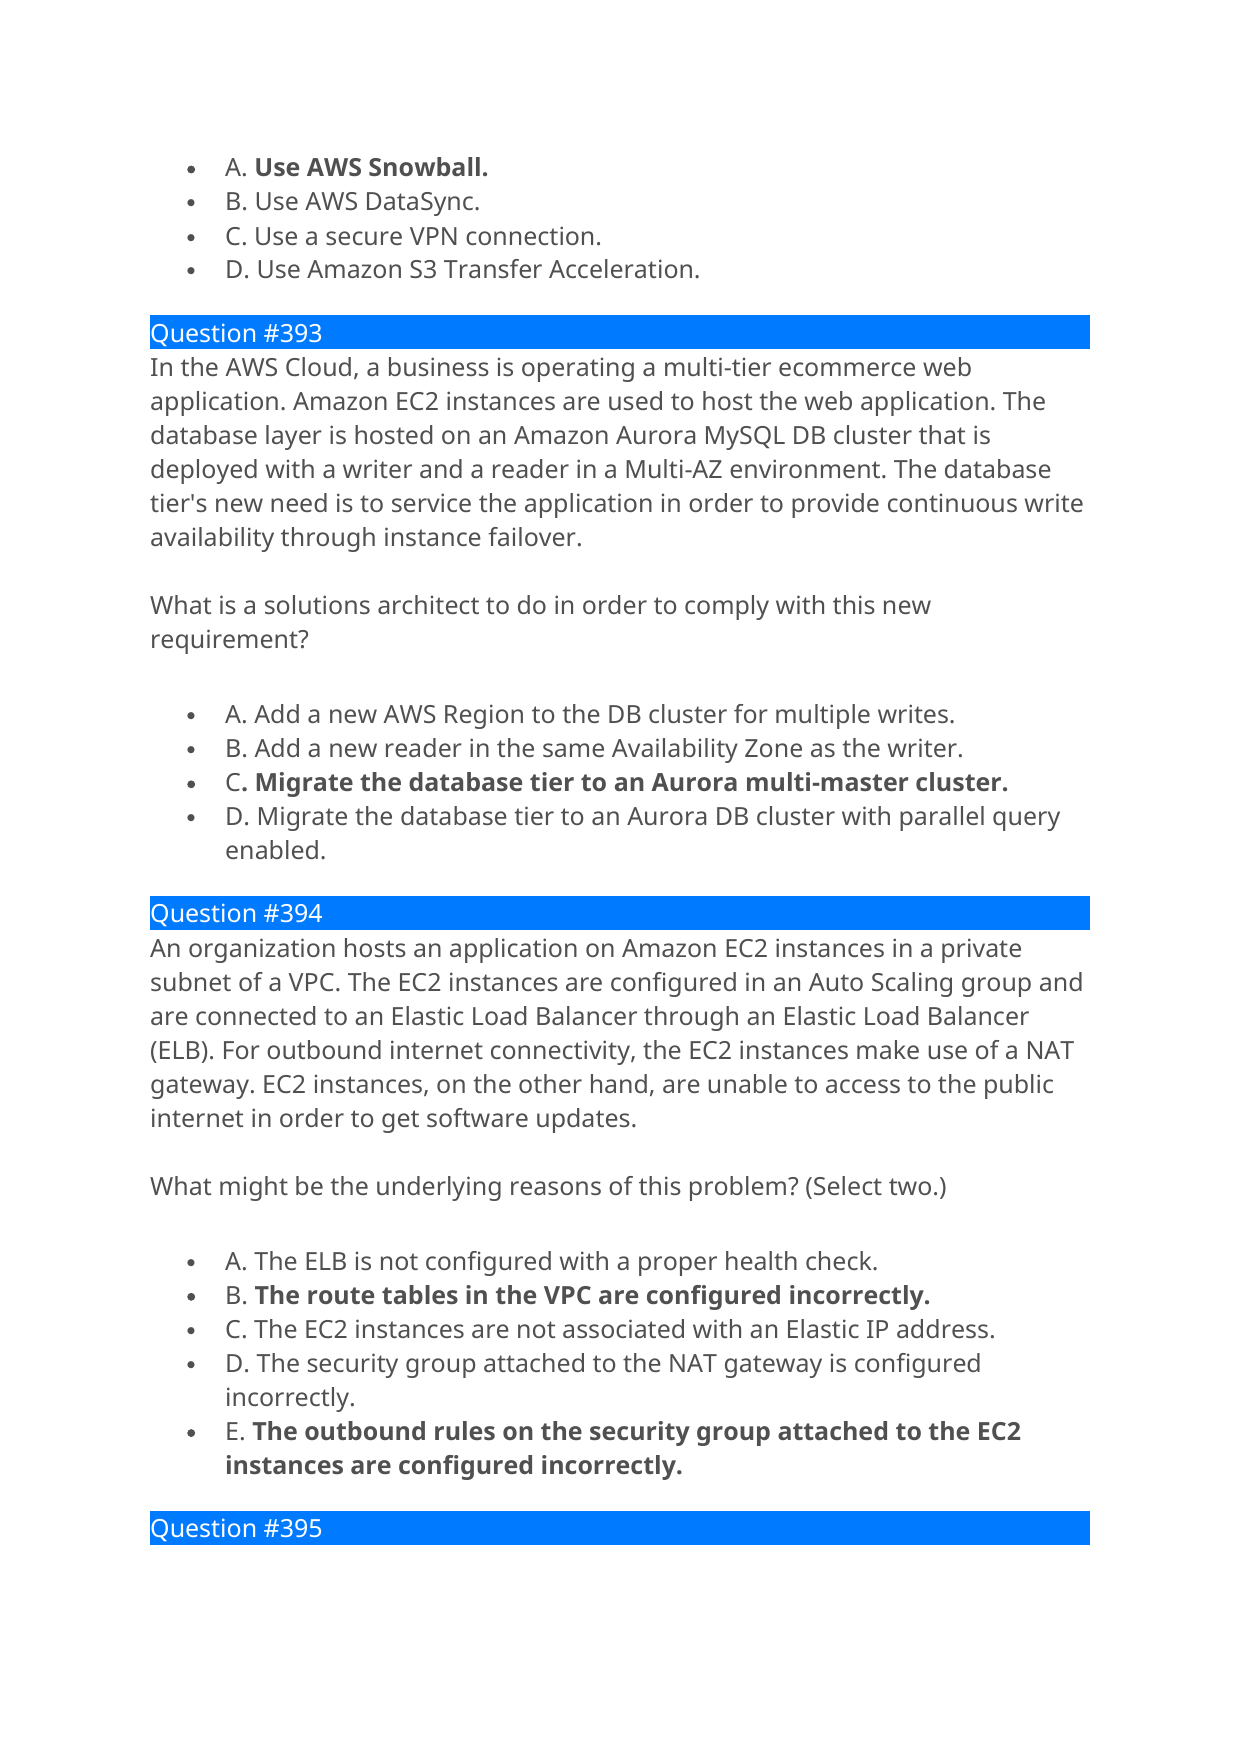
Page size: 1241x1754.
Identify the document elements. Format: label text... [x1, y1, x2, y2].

list A. Use AWS Snowball. [187, 150, 1090, 184]
list B. The route tables in the VPC are configured incorrectly. [187, 1277, 1090, 1311]
text In the AWS Cloud, a business is operating a multi-tier ecommerce web application. Amazon EC2 instances are used to host the web application. The database layer is hosted on an Amazon Aurora MySQL DB cluster that is deployed with a writer and a reader in a Multi-AZ environment. The database tier's new need is to service the application in order to provide continuous write availability through instance failover. What is a solutions architect to do in order to comply with this new requirement? [150, 349, 1090, 656]
text Question #394 [150, 896, 1090, 930]
list C. Use a secure VPN connection. [187, 218, 1090, 252]
list D. Migrate the database tier to an Aurora DB cluster with parallel query enabled. [187, 799, 1090, 867]
list A. Add a new AWS Region to the DB cluster for multiple writes. [187, 697, 1090, 731]
list B. Add a new reader in the same Availability Zone as the writer. [187, 731, 1090, 765]
list C. Migrate the database tier to an Aurora multi-master cluster. [187, 765, 1090, 799]
text Question #393 [150, 315, 1090, 349]
list B. Use AWS DataSync. [187, 184, 1090, 218]
text An organization hosts an application on Amazon EC2 instances in a private subnet of a VPC. The EC2 instances are configured in an Auto Scaling group and are connected to an Elastic Load Balancer through an Elastic Load Balancer (ELB). For outbound internet connectivity, the EC2 instances make use of a NAT gateway. EC2 instances, on the other hand, are unable to access to the public internet in order to get software updates. What might be the underlying reasons of this problem? (Select two.) [150, 930, 1090, 1203]
list A. The ELB is not configured with a proper health check. [187, 1243, 1090, 1277]
list E. The outbound rules on the security group attached to the EC2 instances are configured incorrectly. [187, 1414, 1090, 1482]
list D. The security group attached to the NAT gateway is configured incorrectly. [187, 1346, 1090, 1414]
list C. The EC2 instances are not associated with an Elastic IP address. [187, 1311, 1090, 1346]
text Question #395 [150, 1511, 1090, 1545]
list D. Use Amazon S3 Transfer Acceleration. [187, 252, 1090, 286]
